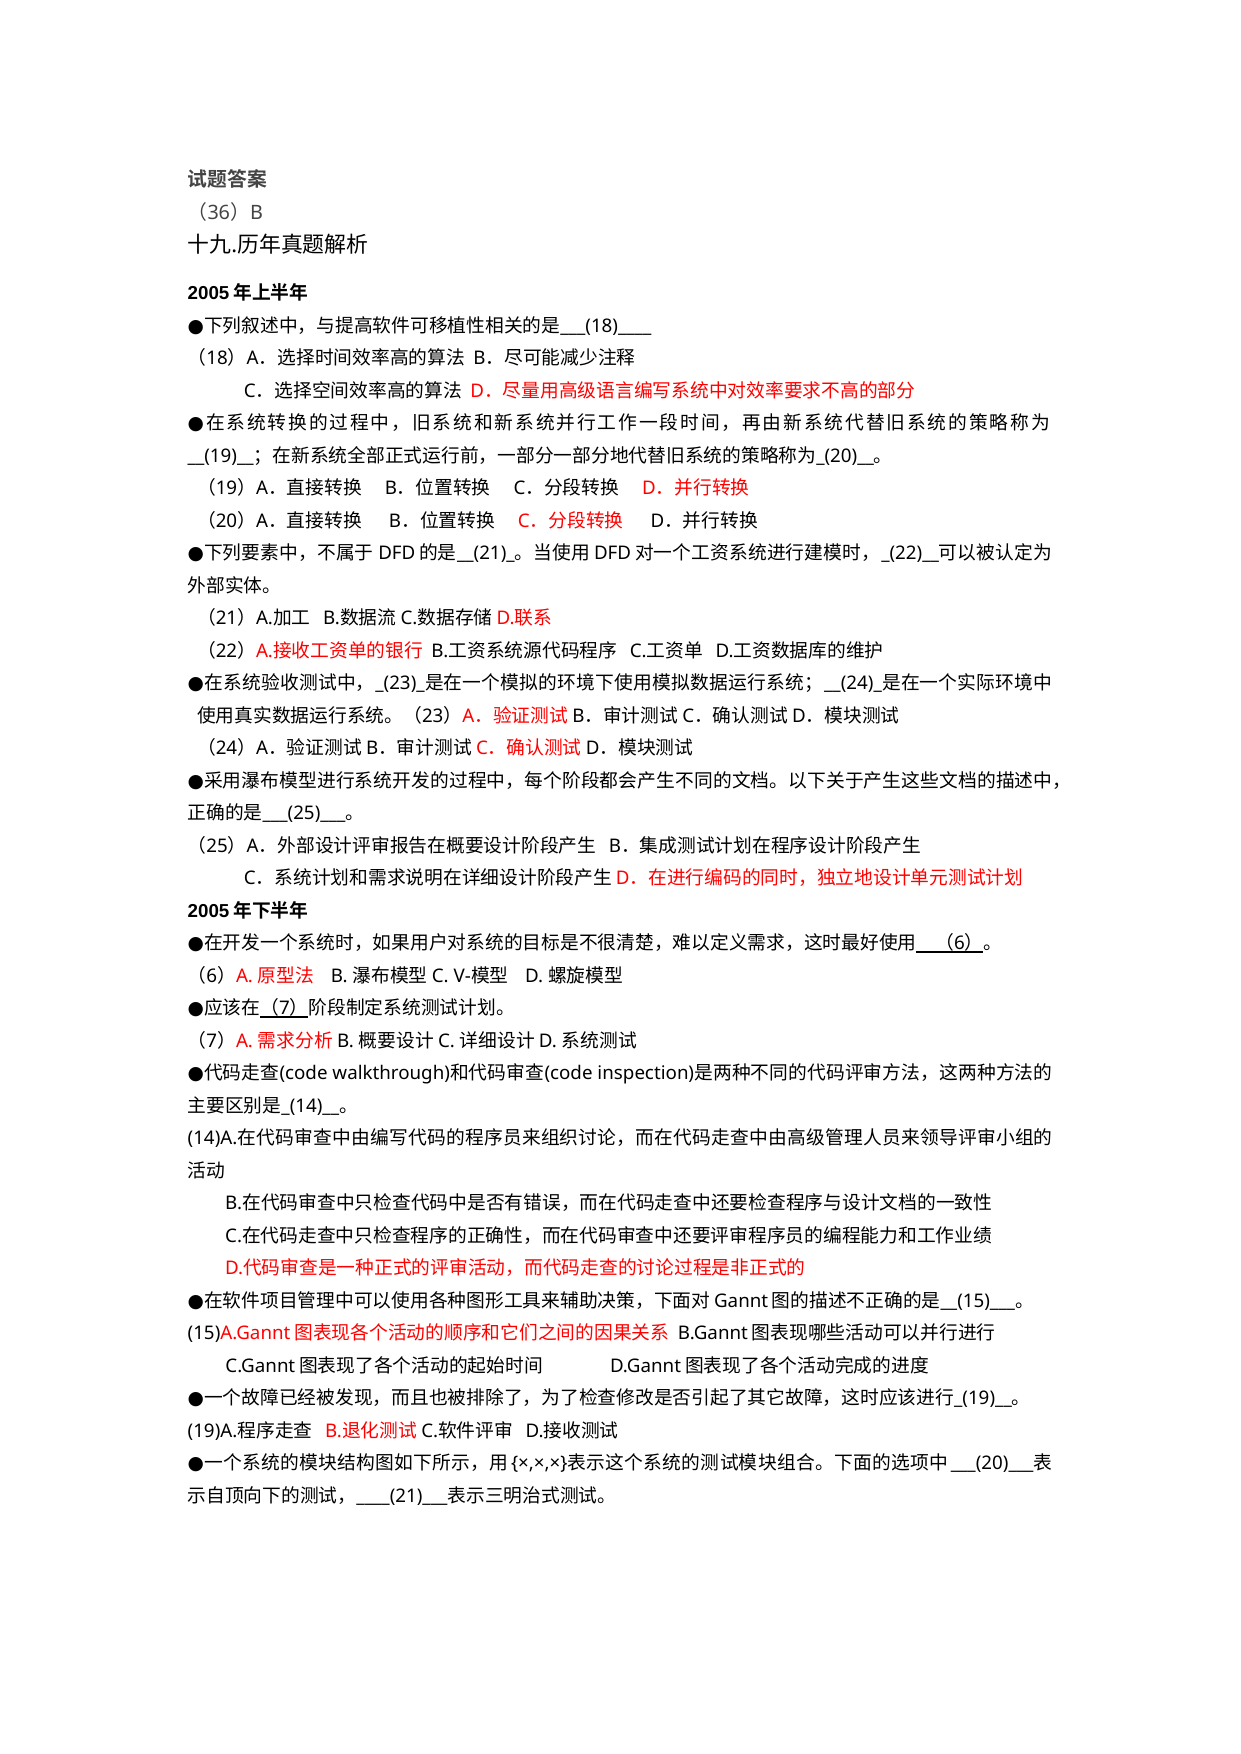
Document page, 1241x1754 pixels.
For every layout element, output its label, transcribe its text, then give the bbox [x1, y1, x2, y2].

text ●在系统验收测试中，_(23)_是在一个模拟的环境下使用模拟数据运行系统；__(24)_是在一个实际环境中使用真实数据运行系统。（23）A．验证测试 B．审计测试 C．确认测试 D．模块测试 [187, 665, 1053, 730]
text （25）A．外部设计评审报告在概要设计阶段产生 B．集成测试计划在程序设计阶段产生 C．系统计划和需求说明在详细设计阶段产生D．在进行编码的同时，独立地设计单元测试计划 [187, 828, 1053, 893]
text （24）A．验证测试 B．审计测试 C．确认测试 D．模块测试 ●采用瀑布模型进行系统开发的过程中，每个阶段都会产生不同的文档。以下关于产生这些文档的描述中，正确的是___(25)___。 [187, 730, 1053, 828]
text （36）B [187, 194, 1053, 227]
text ●在开发一个系统时，如果用户对系统的目标是不很清楚，难以定义需求，这时最好使用 （6）。 [187, 925, 1053, 958]
text 试题答案 [187, 162, 1053, 194]
text （6）A. 原型法 B. 瀑布模型 C. V-模型 D. 螺旋模型 [187, 958, 1053, 990]
text C．选择空间效率高的算法 D．尽量用高级语言编写系统中对效率要求不高的部分 [187, 373, 1053, 405]
text ●一个故障已经被发现，而且也被排除了，为了检查修改是否引起了其它故障，这时应该进行_(19)__。 [187, 1380, 1053, 1413]
text ●代码走查(code walkthrough)和代码审查(code inspection)是两种不同的代码评审方法，这两种方法的主要区别是_(14)__。 [187, 1055, 1053, 1120]
text ●下列要素中，不属于DFD的是__(21)_。当使用DFD对一个工资系统进行建模时，_(22)__可以被认定为外部实体。 [187, 535, 1053, 600]
subtitle 2005年下半年 [187, 893, 1053, 925]
text （18）A．选择时间效率高的算法 B．尽可能减少注释 [187, 340, 1053, 373]
subtitle 十九.历年真题解析 [187, 227, 1053, 259]
text (15)A.Gannt图表现各个活动的顺序和它们之间的因果关系 B.Gannt图表现哪些活动可以并行进行 [187, 1315, 1053, 1348]
text ●在系统转换的过程中，旧系统和新系统并行工作一段时间，再由新系统代替旧系统的策略称为__(19)__；在新系统全部正式运行前，一部分一部分地代替旧系统的策略称为_(20)__。 [187, 405, 1053, 470]
text (19)A.程序走查 B.退化测试 C.软件评审 D.接收测试 [187, 1413, 1053, 1445]
text （19）A．直接转换 B．位置转换 C．分段转换 D．并行转换 [187, 470, 1053, 503]
text ●下列叙述中，与提高软件可移植性相关的是___(18)____ [187, 308, 1053, 340]
text （21）A.加工 B.数据流 C.数据存储 D.联系 [187, 600, 1053, 633]
text C.Gannt图表现了各个活动的起始时间 D.Gannt图表现了各个活动完成的进度 [225, 1348, 1053, 1380]
text ●应该在（7）阶段制定系统测试计划。 [187, 990, 1053, 1023]
text (14)A.在代码审查中由编写代码的程序员来组织讨论，而在代码走查中由高级管理人员来领导评审小组的活动 B.在代码审查中只检查代码中是否有错误，而在代码走查中还要检查程序与设计文档的一致性 C.在代码走查中只检查程序的正确性，而在代码审查中还要评审程序员的编程能力和工作业绩 D.代码审查是一种正式的评审活动，而代码走查的讨论过程是非正式的 [187, 1120, 1053, 1283]
text ●一个系统的模块结构图如下所示，用{×,×,×}表示这个系统的测试模块组合。下面的选项中___(20)___表示自顶向下的测试，____(21)___表示三明治式测试。 [187, 1445, 1053, 1510]
text （20）A．直接转换 B．位置转换 C．分段转换 D．并行转换 [187, 503, 1053, 535]
text （7）A. 需求分析 B. 概要设计 C. 详细设计 D. 系统测试 [187, 1023, 1053, 1055]
text （22）A.接收工资单的银行 B.工资系统源代码程序 C.工资单 D.工资数据库的维护 [187, 633, 1053, 665]
subtitle 2005年上半年 [187, 275, 1053, 308]
text ●在软件项目管理中可以使用各种图形工具来辅助决策，下面对Gannt图的描述不正确的是__(15)___。 [187, 1283, 1053, 1315]
